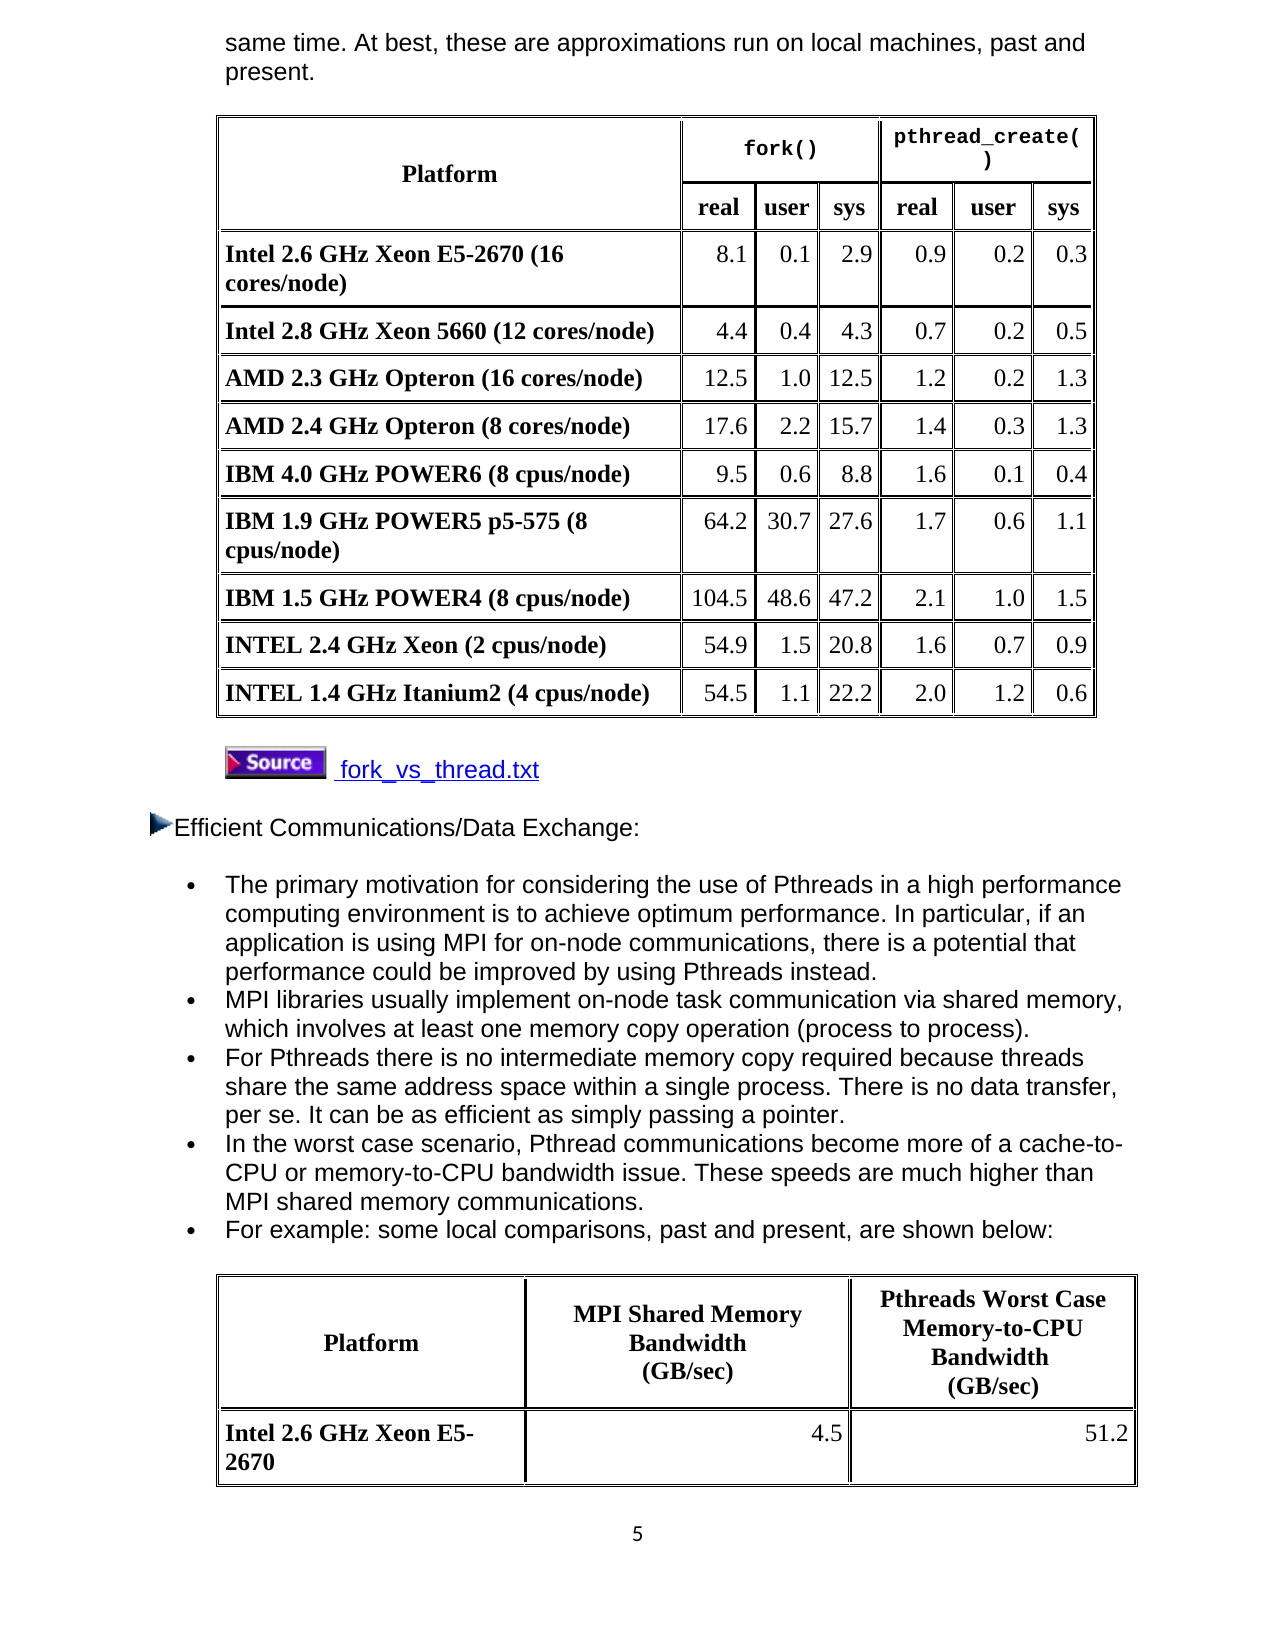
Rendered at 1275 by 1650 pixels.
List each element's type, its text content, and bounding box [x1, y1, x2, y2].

table_cell 4.3 [820, 308, 878, 352]
table_cell 12.5 [683, 356, 754, 400]
table_cell 0.1 [757, 232, 817, 305]
table_cell 8.1 [683, 232, 754, 305]
table_cell 1.5 [757, 623, 817, 667]
table_cell 0.5 [1034, 305, 1093, 352]
table_cell 1.6 [882, 623, 952, 667]
table_header pthread_create() [880, 118, 1093, 181]
table_cell Intel 2.6 GHz Xeon E5-2670 (16 cores/node) [219, 229, 680, 305]
table_cell 48.6 [757, 575, 817, 619]
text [225, 28, 1125, 86]
table_cell 30.7 [757, 499, 817, 572]
table_cell 1.1 [1034, 495, 1094, 572]
table_cell 20.8 [820, 623, 878, 667]
table_cell real [882, 184, 952, 228]
table_cell 27.6 [820, 499, 878, 572]
table_cell 0.2 [955, 308, 1031, 352]
list The primary motivation for considering the use of Pthreads in a high performance computing environment is to achieve optimum performance. In particular, if an application is using MPI for on-node communications, there is a potential that performance could be improved by using Pthreads instead. [187, 871, 1125, 986]
text fork_vs_thread.txt [225, 747, 1125, 783]
picture [225, 746, 327, 779]
table_header Platform [219, 1275, 525, 1407]
table_cell 22.2 [819, 667, 880, 714]
table_cell 0.3 [955, 404, 1031, 448]
table_cell 2.9 [820, 232, 878, 305]
table_cell 2.2 [757, 404, 817, 448]
table_cell 0.9 [1034, 619, 1094, 667]
table_cell AMD 2.3 GHz Opteron (16 cores/node) [219, 353, 680, 400]
table_cell 1.5 [1033, 572, 1095, 619]
table_cell 0.4 [757, 308, 817, 352]
table_cell 104.5 [683, 575, 754, 619]
table_cell 2.1 [882, 575, 952, 619]
table_cell 54.5 [682, 670, 755, 714]
list For example: some local comparisons, past and present, are shown below: [187, 1216, 1125, 1244]
table_cell 0.4 [1033, 448, 1095, 495]
table_cell Intel 2.6 GHz Xeon E5-2670 [219, 1407, 525, 1484]
table_cell INTEL 2.4 GHz Xeon (2 cpus/node) [219, 619, 680, 667]
table_cell 8.8 [820, 451, 878, 495]
table_cell 1.4 [882, 404, 952, 448]
table_cell 0.2 [955, 356, 1031, 400]
table_header MPI Shared Memory Bandwidth (GB/sec) [525, 1275, 850, 1407]
table_cell 15.7 [820, 404, 878, 448]
table_cell 0.7 [955, 623, 1031, 667]
list MPI libraries usually implement on-node task communication via shared memory, which involves at least one memory copy operation (process to process). [187, 986, 1125, 1043]
table_cell 0.6 [955, 499, 1031, 572]
table_cell 1.0 [955, 575, 1031, 619]
table_cell sys [820, 184, 878, 228]
text Efficient Communications/Data Exchange: [150, 813, 1125, 841]
table_cell IBM 1.5 GHz POWER4 (8 cpus/node) [217, 572, 682, 619]
table_cell 54.9 [683, 623, 754, 667]
table_cell 0.9 [882, 232, 952, 305]
list For Pthreads there is no intermediate memory copy required because threads share the same address space within a single process. There is no data transfer, per se. It can be as efficient as simply passing a pointer. [187, 1043, 1125, 1129]
table_cell 1.2 [882, 356, 952, 400]
table_cell sys [1034, 181, 1093, 228]
table_cell 1.2 [954, 670, 1033, 714]
table_cell 1.7 [882, 499, 952, 572]
table_cell IBM 4.0 GHz POWER6 (8 cpus/node) [217, 448, 682, 495]
table_cell user [955, 184, 1031, 228]
table_cell 64.2 [683, 499, 754, 572]
table_cell 0.3 [1034, 229, 1094, 305]
table_cell 0.6 [1033, 667, 1095, 714]
table_cell 17.6 [683, 404, 754, 448]
table_cell 0.2 [955, 232, 1031, 305]
table_cell user [757, 184, 817, 228]
table_cell 1.3 [1034, 353, 1094, 400]
list In the worst case scenario, Pthread communications become more of a cache-to-CPU or memory-to-CPU bandwidth issue. These speeds are much higher than MPI shared memory communications. [187, 1129, 1125, 1216]
table_cell 2.0 [880, 670, 954, 714]
table_cell 0.7 [882, 308, 952, 352]
table_header Pthreads Worst Case Memory-to-CPU Bandwidth (GB/sec) [850, 1277, 1134, 1407]
table_cell AMD 2.4 GHz Opteron (8 cores/node) [219, 400, 680, 448]
table_cell 0.6 [757, 451, 817, 495]
table_cell 1.1 [755, 670, 818, 714]
table_header Platform [219, 118, 682, 228]
table_cell 47.2 [820, 575, 878, 619]
table_cell 1.0 [757, 356, 817, 400]
table_cell 4.4 [683, 308, 754, 352]
table_cell 51.2 [850, 1407, 1135, 1484]
table_cell 1.3 [1034, 400, 1094, 448]
table_header fork() [682, 116, 880, 181]
table_cell Intel 2.8 GHz Xeon 5660 (12 cores/node) [219, 305, 680, 352]
table_cell INTEL 1.4 GHz Itanium2 (4 cpus/node) [217, 667, 682, 714]
picture [150, 812, 174, 836]
table_cell real [683, 184, 754, 228]
table_cell 1.6 [882, 451, 952, 495]
table_cell 9.5 [683, 451, 754, 495]
table_cell IBM 1.9 GHz POWER5 p5-575 (8 cpus/node) [219, 495, 680, 572]
table_cell 12.5 [820, 356, 878, 400]
table_cell 4.5 [525, 1407, 850, 1484]
table_cell 0.1 [955, 451, 1031, 495]
